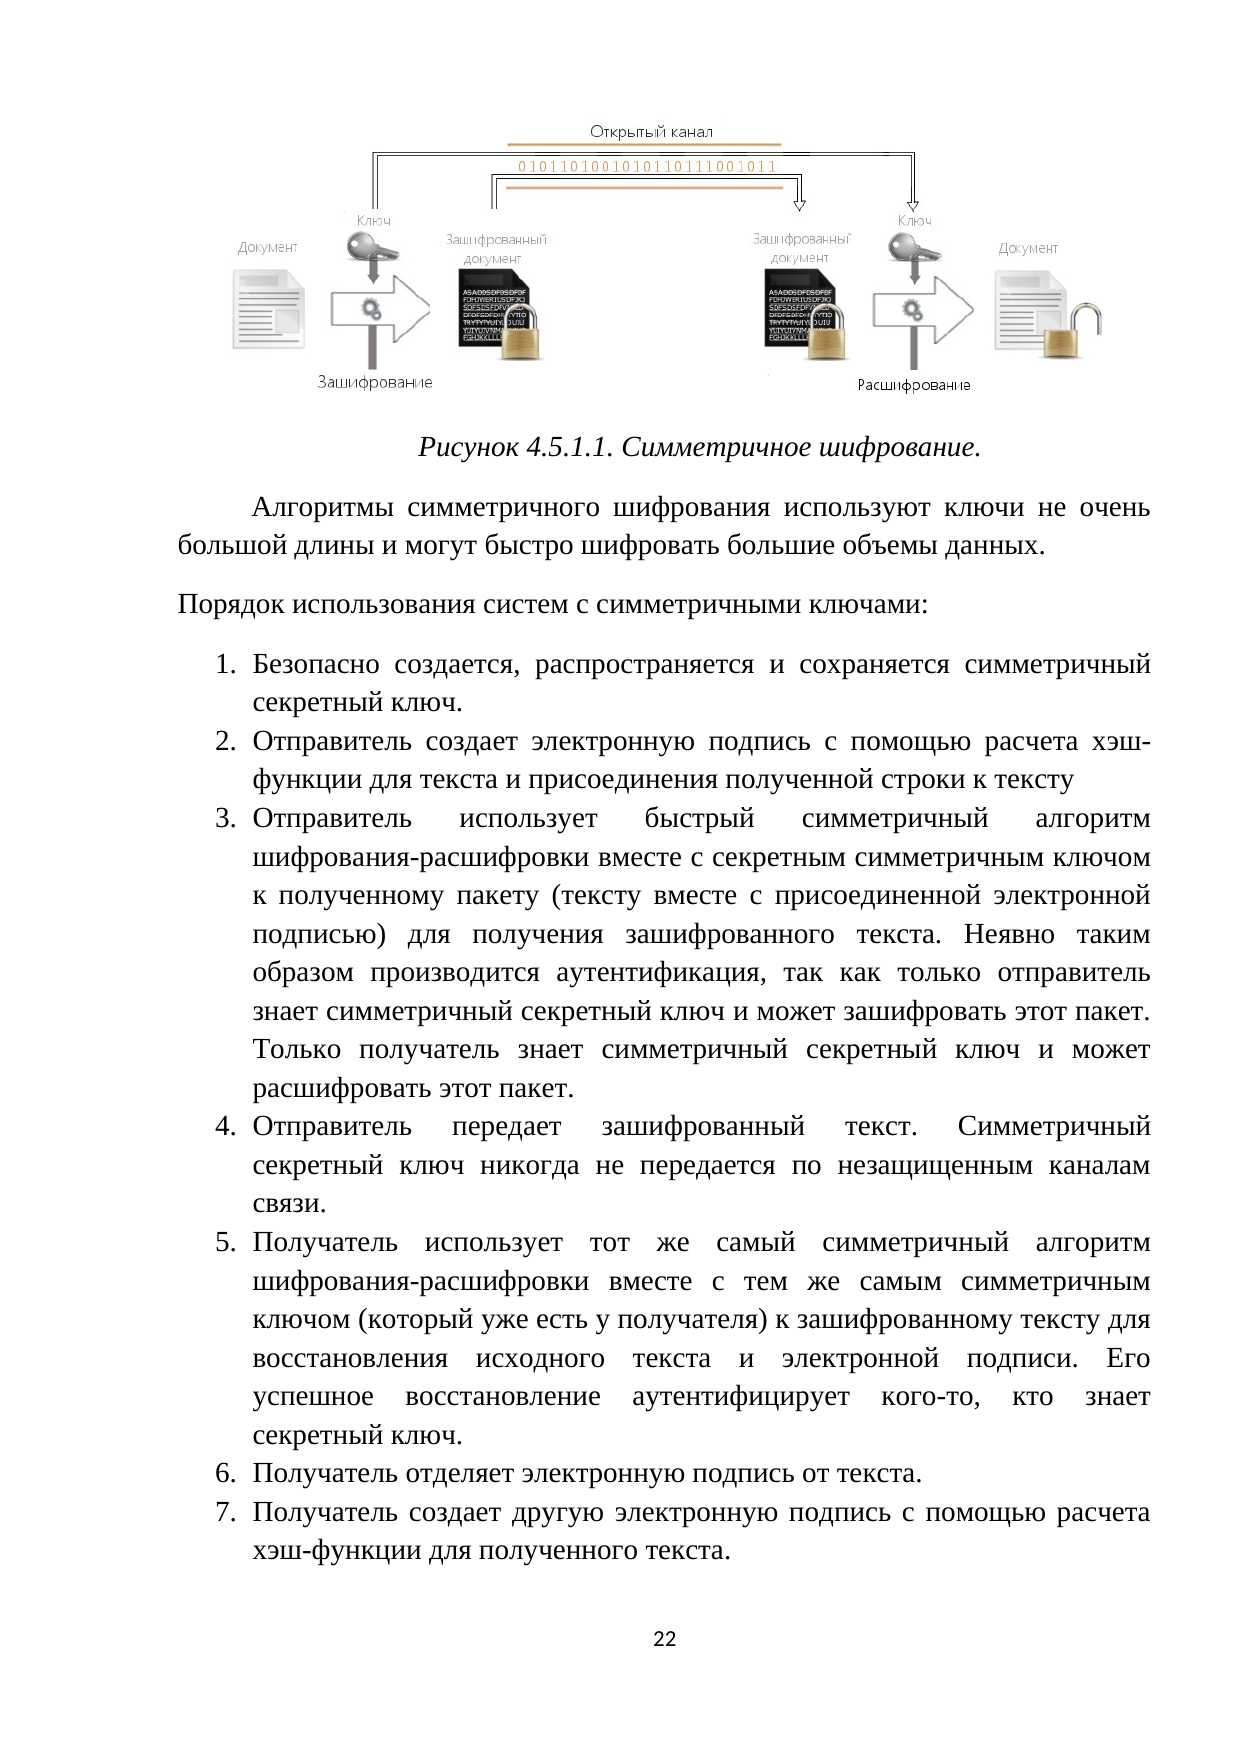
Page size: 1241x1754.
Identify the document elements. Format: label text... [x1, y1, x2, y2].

text Порядок использования систем с симметричными ключами: [177, 587, 1152, 620]
text Рисунок 4.5.1.1. Симметричное шифрование. [177, 429, 1152, 463]
list Отправитель передает зашифрованный текст. Симметричный секретный ключ никогда не передается по незащищенным каналам связи. [215, 1108, 1152, 1219]
list Безопасно создается, распространяется и сохраняется симметричный секретный ключ. [215, 646, 1152, 718]
picture [227, 118, 1102, 405]
list Получатель создает другую электронную подпись с помощью расчета хэш-функции для полученного текста. [215, 1494, 1152, 1566]
list Получатель использует тот же самый симметричный алгоритм шифрования-расшифровки вместе с тем же самым симметричным ключом (который уже есть у получателя) к зашифрованному тексту для восстановления исходного текста и электронной подписи. Его успешное восстановление аутентифицирует кого-то, кто знает секретный ключ. [215, 1224, 1152, 1450]
list Получатель отделяет электронную подпись от текста. [215, 1455, 1152, 1489]
list Отправитель создает электронную подпись с помощью расчета хэш-функции для текста и присоединения полученной строки к тексту [215, 723, 1152, 795]
list Отправитель использует быстрый симметричный алгоритм шифрования-расшифровки вместе с секретным симметричным ключом к полученному пакету (тексту вместе с присоединенной электронной подписью) для получения зашифрованного текста. Неявно таким образом производится аутентификация, так как только отправитель знает симметричный секретный ключ и может зашифровать этот пакет. Только получатель знает симметричный секретный ключ и может расшифровать этот пакет. [215, 800, 1152, 1103]
text Алгоритмы симметричного шифрования используют ключи не очень большой длины и могут быстро шифровать большие объемы данных. [177, 489, 1152, 561]
